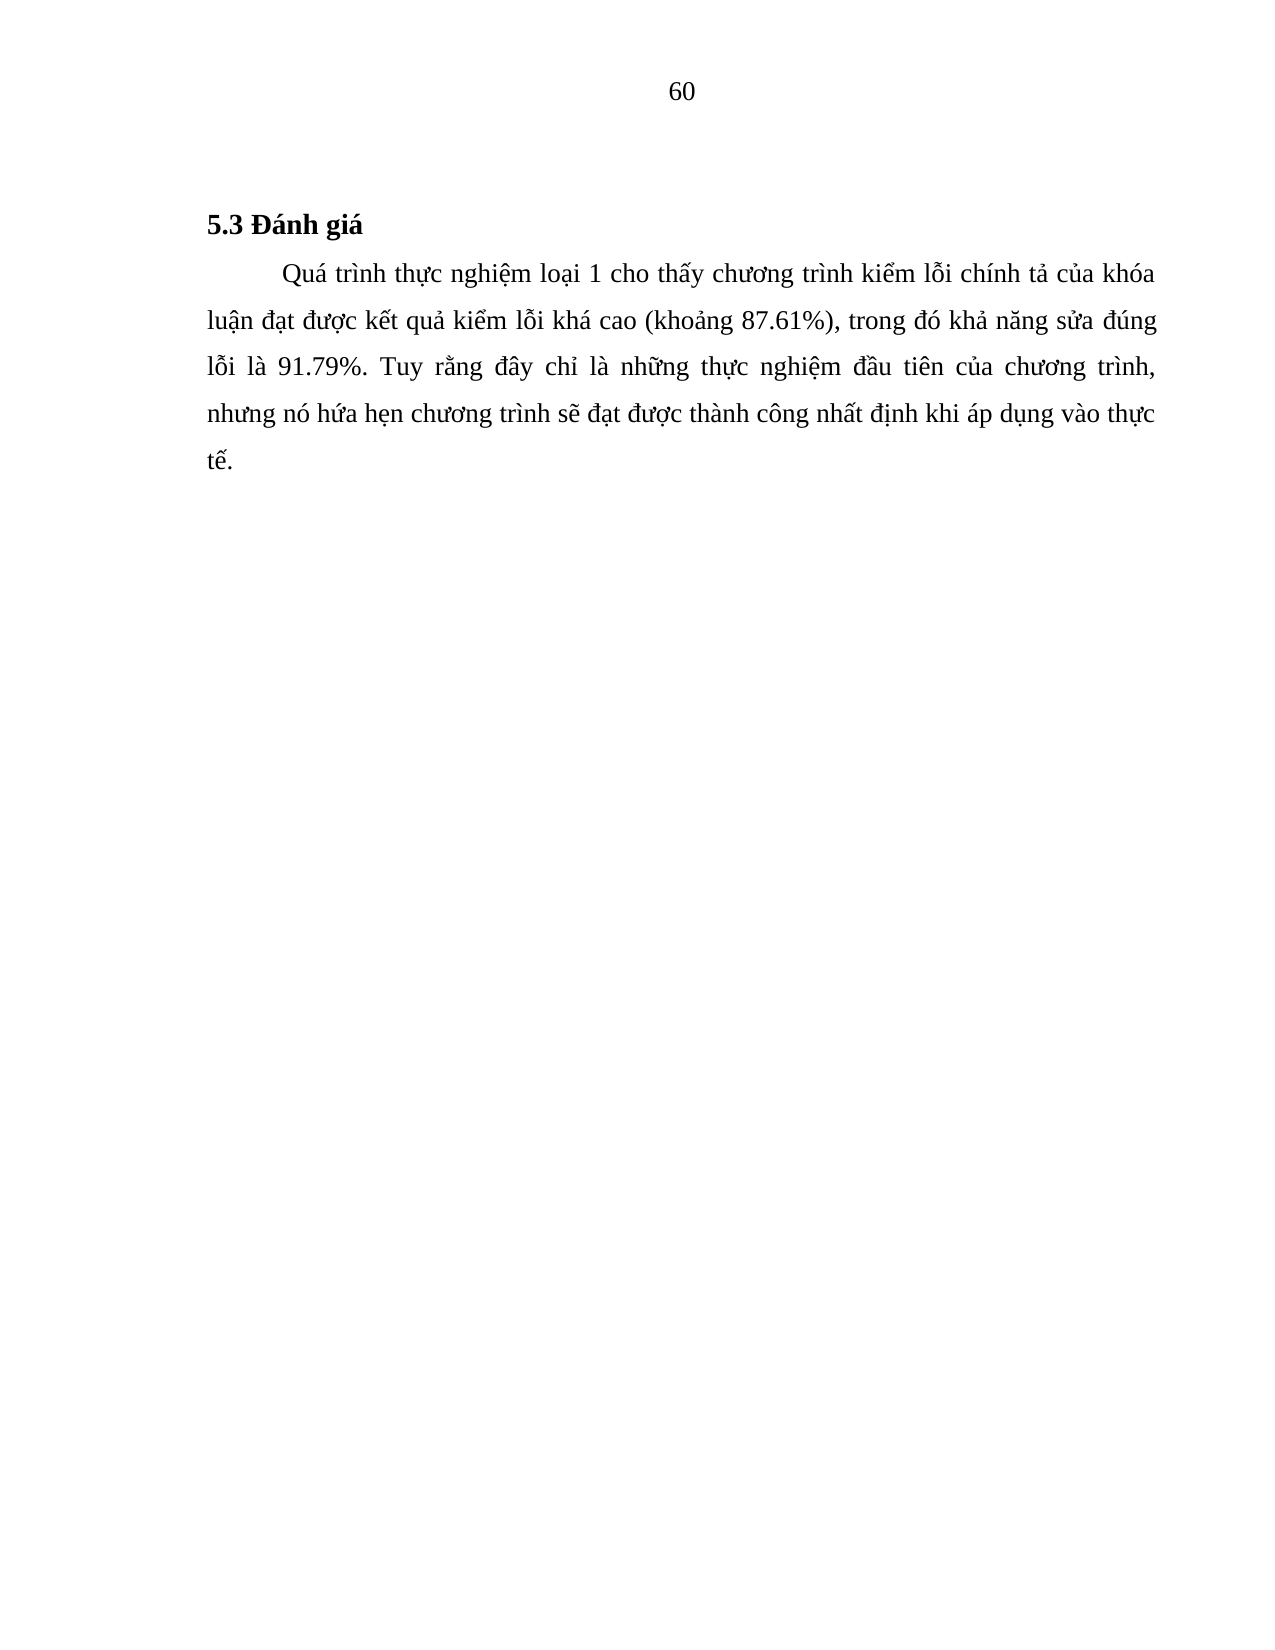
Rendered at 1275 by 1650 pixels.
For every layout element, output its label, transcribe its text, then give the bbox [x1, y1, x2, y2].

text 5.3 Đánh giá [207, 207, 1157, 240]
text Quá trình thực nghiệm loại 1 cho thấy chương trình kiểm lỗi chính tả của khóa luận đạt được kết quả kiểm lỗi khá cao (khoảng 87.61%), trong đó khả năng sửa đúng lỗi là 91.79%. Tuy rằng đây chỉ là những thực nghiệm đầu tiên của chương trình, nhưng nó hứa hẹn chương trình sẽ đạt được thành công nhất định khi áp dụng vào thực tế. [207, 257, 1157, 475]
